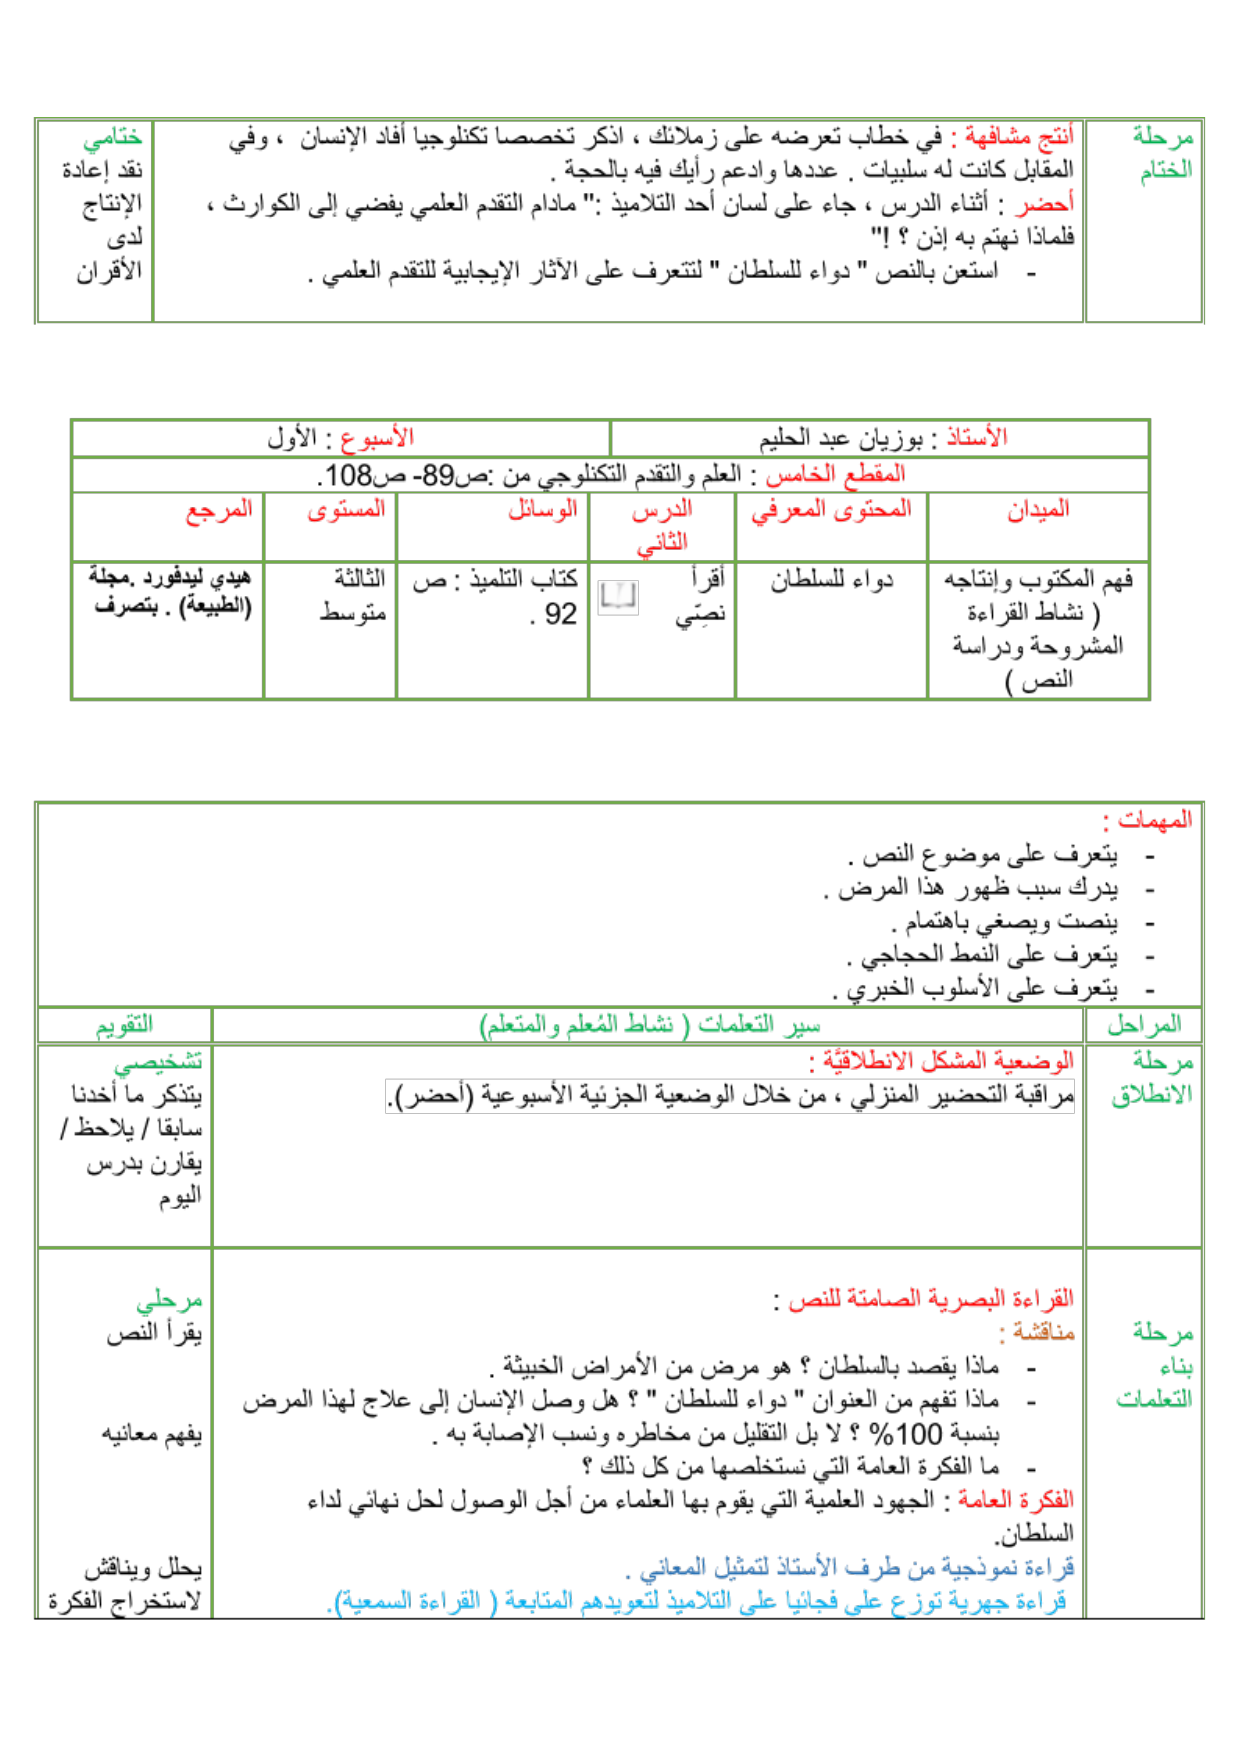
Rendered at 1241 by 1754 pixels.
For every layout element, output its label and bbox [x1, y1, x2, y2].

picture [25, 117, 1206, 1623]
